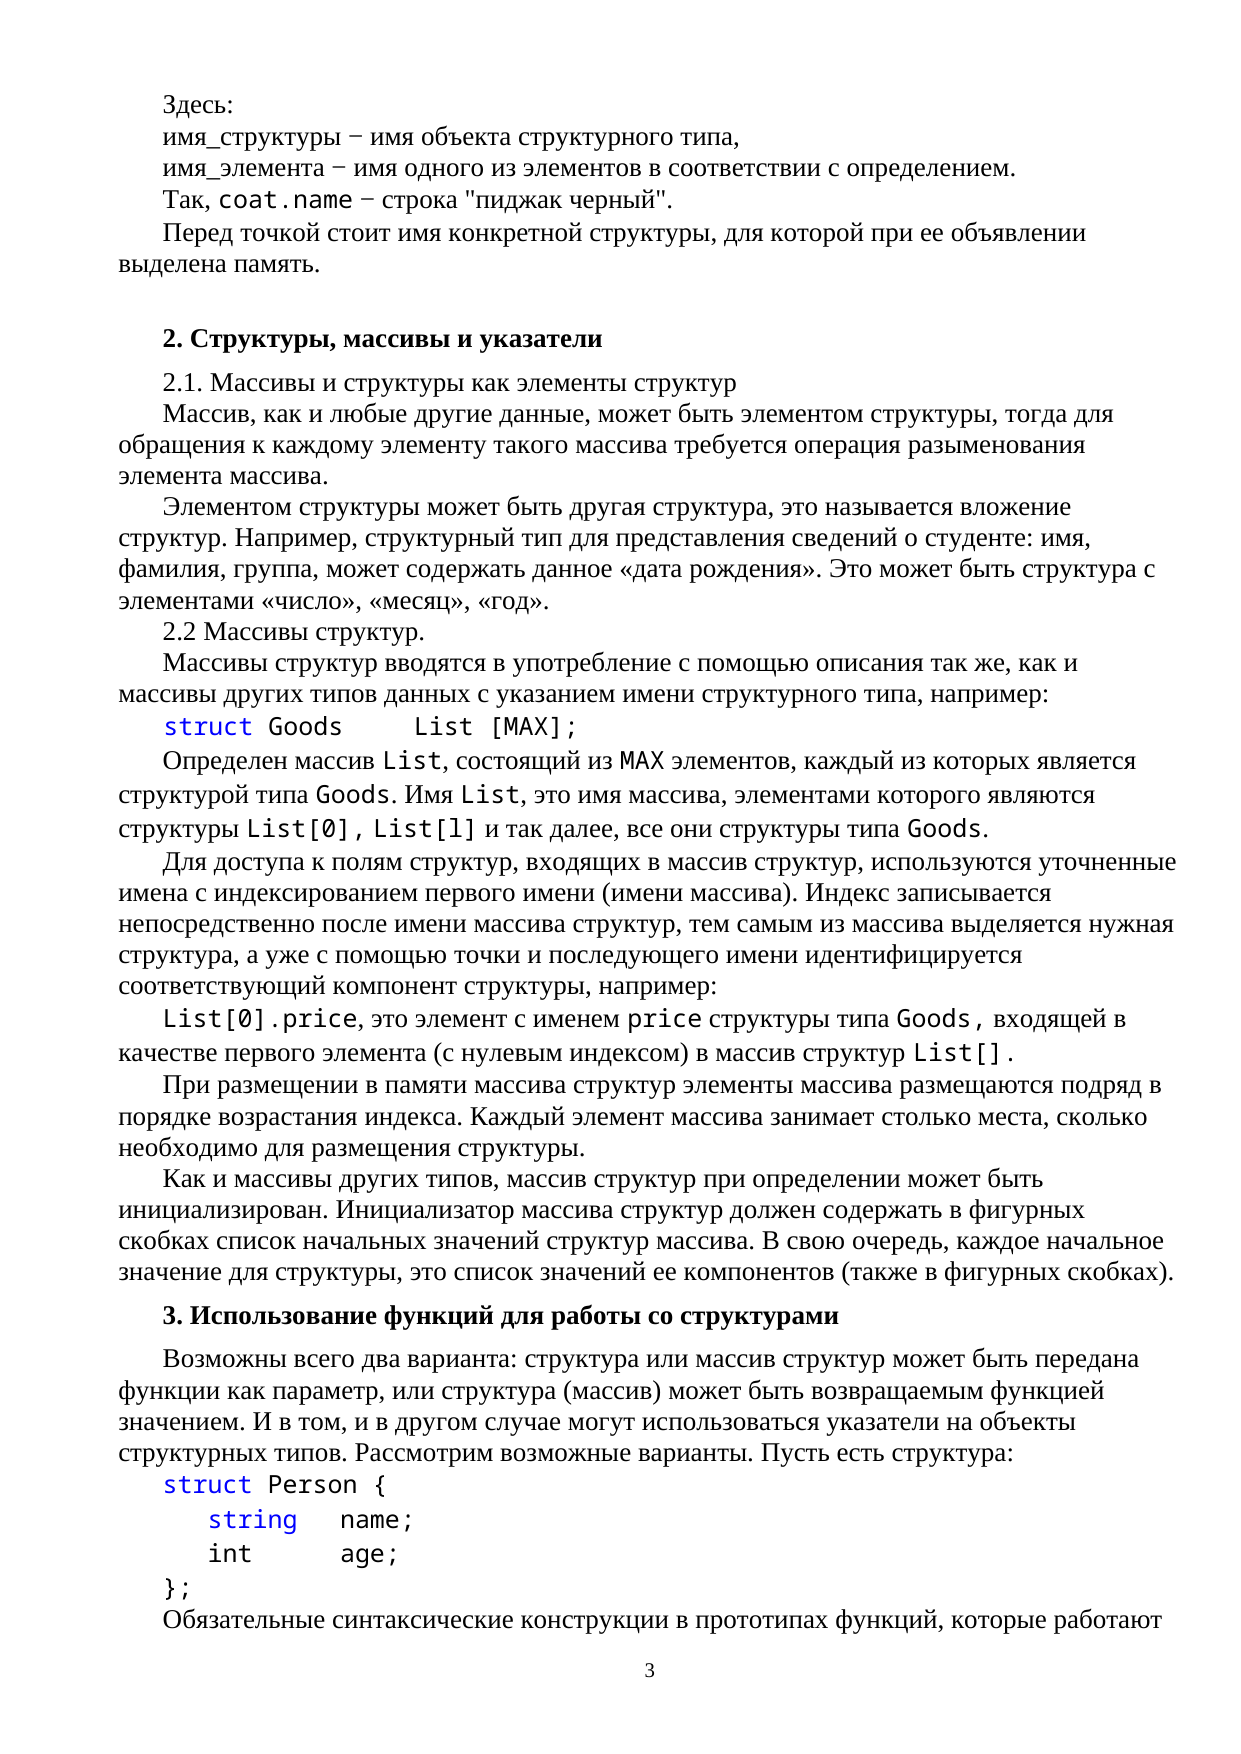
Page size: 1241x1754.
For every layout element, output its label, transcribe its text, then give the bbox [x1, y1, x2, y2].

text Массив, как и любые другие данные, может быть элементом структуры, тогда для обращения к каждому элементу такого массива требуется операция разыменования элемента массива. [118, 397, 1181, 490]
text string name; [118, 1501, 1181, 1535]
text Массивы структур вводятся в употребление с помощью описания так же, как и массивы других типов данных с указанием имени структурного типа, например: [118, 646, 1181, 708]
text int age; [118, 1535, 1181, 1569]
text При размещении в памяти массива структур элементы массива размещаются подряд в порядке возрастания индекса. Каждый элемент массива занимает столько места, сколько необходимо для размещения структуры. [118, 1068, 1181, 1162]
text }; [118, 1569, 1181, 1603]
text Элементом структуры может быть другая структура, это называется вложение структур. Например, структурный тип для представления сведений о студенте: имя, фамилия, группа, может содержать данное «дата рождения». Это может быть структура с элементами «число», «месяц», «год». [118, 490, 1181, 615]
text struct Person { [118, 1467, 1181, 1501]
text 3. Использование функций для работы со структурами [118, 1299, 1181, 1330]
text Так, coat.name − строка "пиджак черный". [118, 182, 1181, 216]
text 2.2 Массивы структур. [118, 615, 1181, 646]
text 2.1. Массивы и структуры как элементы структур [118, 366, 1181, 397]
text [118, 1603, 1181, 1634]
text Определен массив List, состоящий из MAX элементов, каждый из которых является структурой типа Goods. Имя List, это имя массива, элементами которого являются структуры List[0], List[l] и так далее, все они структуры типа Goods. [118, 742, 1181, 844]
text Как и массивы других типов, массив структур при определении может быть инициализирован. Инициализатор массива структур должен содержать в фигурных скобках список начальных значений структур массива. В свою очередь, каждое начальное значение для структуры, это список значений ее компонентов (также в фигурных скобках). [118, 1162, 1181, 1286]
text Перед точкой стоит имя конкретной структуры, для которой при ее объявлении выделена память. [118, 216, 1181, 278]
text имя_элемента − имя одного из элементов в соответствии с определением. [118, 151, 1181, 182]
text Здесь: [118, 89, 1181, 120]
text Для доступа к полям структур, входящих в массив структур, используются уточненные имена с индексированием первого имени (имени массива). Индекс записывается непосредственно после имени массива структур, тем самым из массива выделяется нужная структура, а уже с помощью точки и последующего имени идентифицируется соответствующий компонент структуры, например: [118, 844, 1181, 1000]
text List[0].price, это элемент с именем price структуры типа Goods, входящей в качестве первого элемента (с нулевым индексом) в массив структур List[]. [118, 1000, 1181, 1068]
text Возможны всего два варианта: структура или массив структур может быть передана функции как параметр, или структура (массив) может быть возвращаемым функцией значением. И в том, и в другом случае могут использоваться указатели на объекты структурных типов. Рассмотрим возможные варианты. Пусть есть структура: [118, 1343, 1181, 1467]
text имя_структуры − имя объекта структурного типа, [118, 120, 1181, 151]
text struct Goods List [MAX]; [118, 708, 1181, 742]
text 2. Структуры, массивы и указатели [118, 322, 1181, 353]
